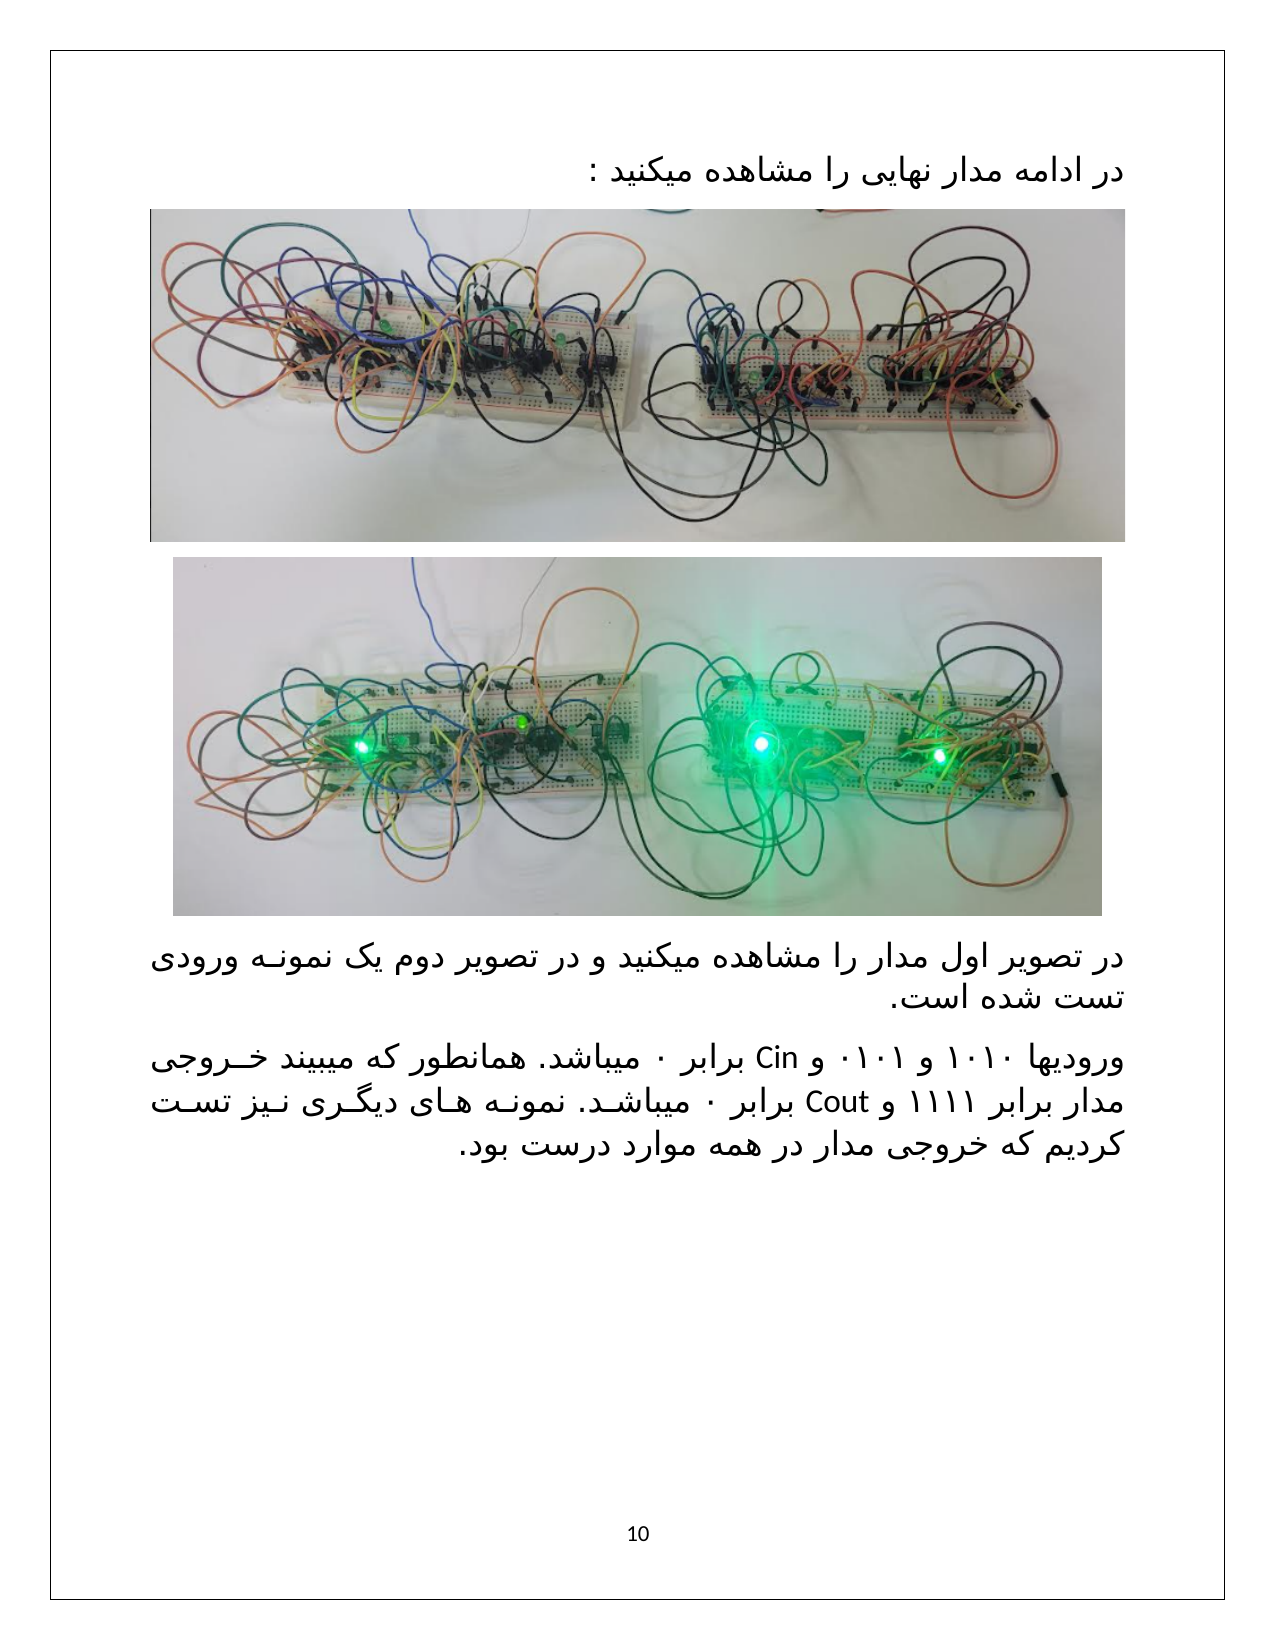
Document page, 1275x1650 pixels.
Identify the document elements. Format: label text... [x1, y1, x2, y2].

picture [173, 557, 1102, 916]
text در ادامه مدار نهایی را مشاهده میکنید : [150, 150, 1125, 189]
text در تصویر اول مدار را مشاهده میکنید و در تصویر دوم یک نمونه ورودی تست شده است. [150, 936, 1125, 1017]
text ورودیها ۱۰۱۰ و ۰۱۰۱ و Cin برابر ۰ میباشد. همانطور که میبیند خروجی مدار برابر ۱۱۱۱ و Cout برابر ۰ میباشد. نمونه های دیگری نیز تست کردیم که خروجی مدار در همه موارد درست بود. [150, 1036, 1125, 1163]
picture [150, 209, 1125, 542]
